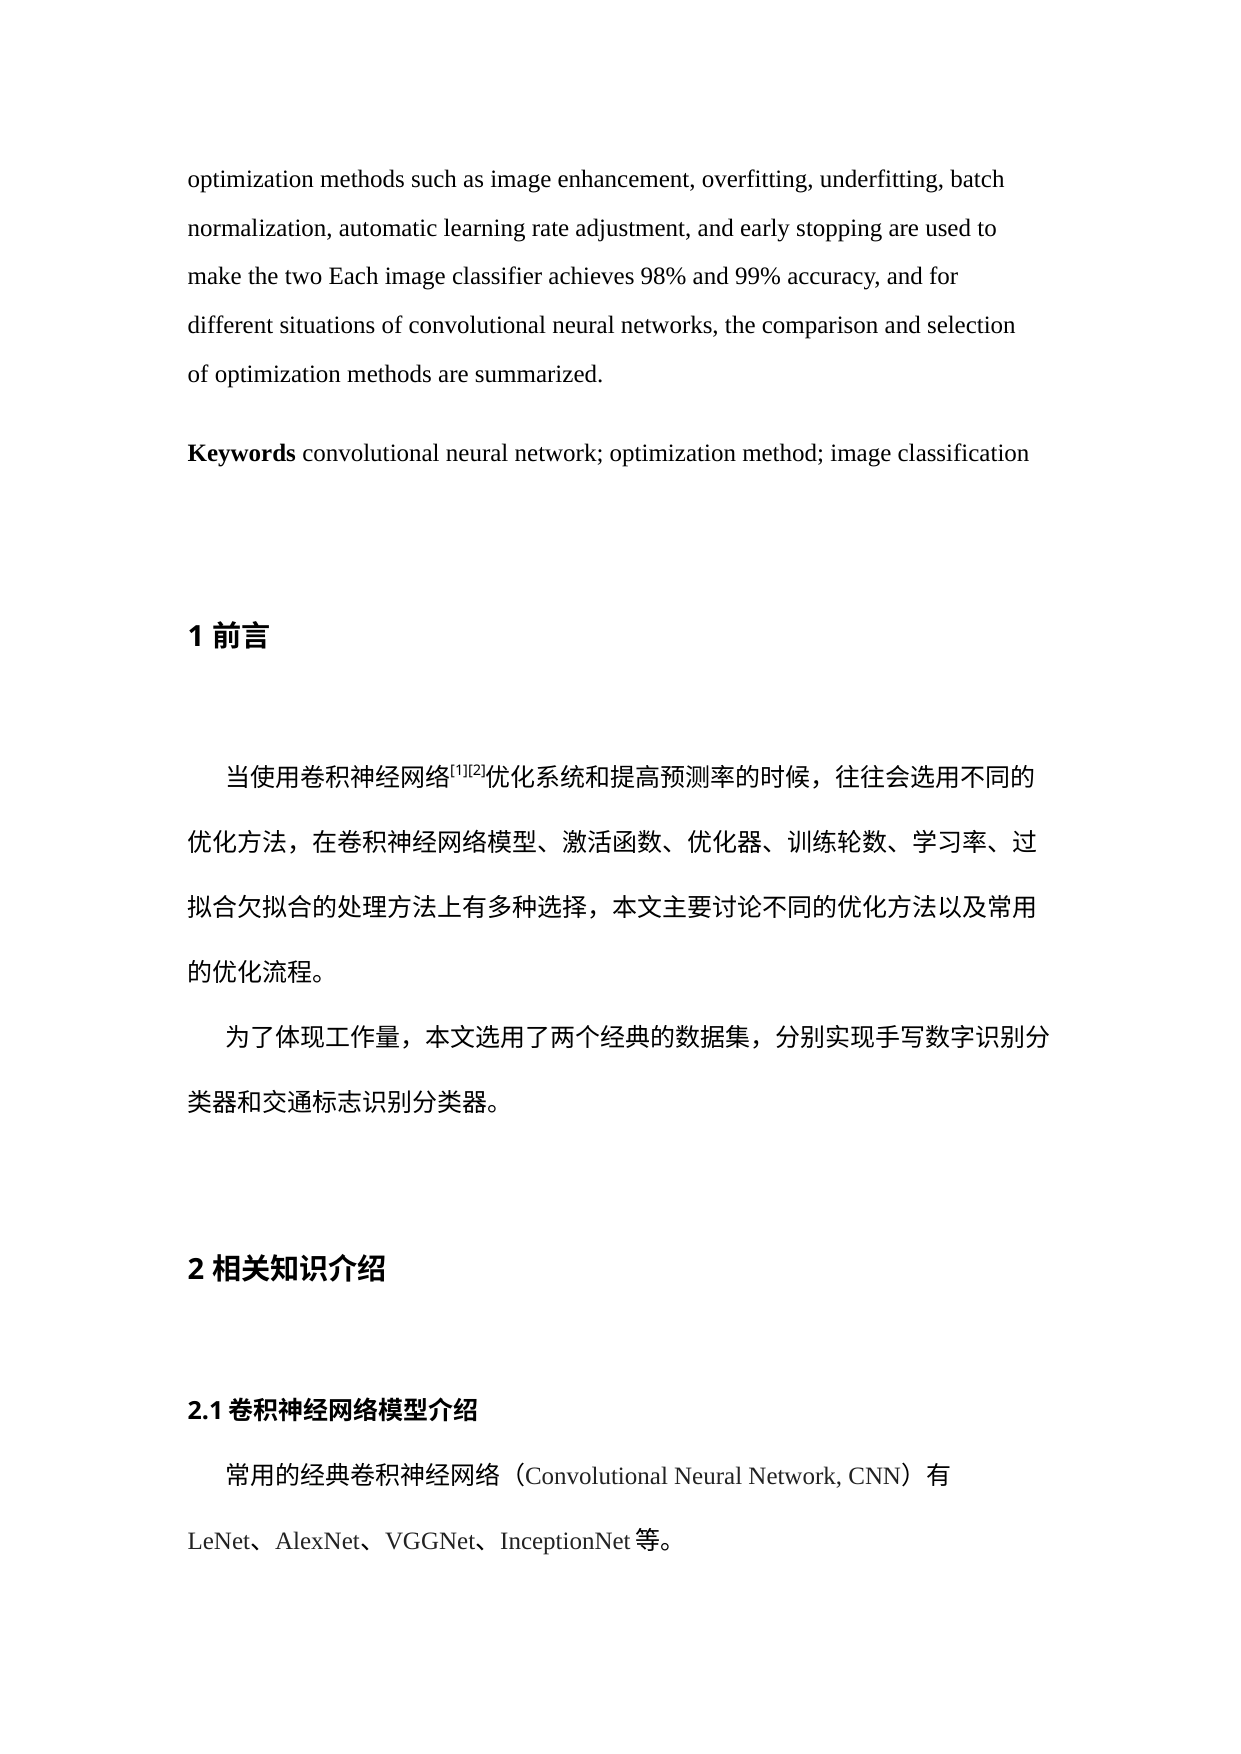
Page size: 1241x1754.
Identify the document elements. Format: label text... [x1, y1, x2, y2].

text 为了体现工作量，本文选用了两个经典的数据集，分别实现手写数字识别分类器和交通标志识别分类器。 [187, 1003, 1053, 1133]
text Keywords convolutional neural network; optimization method; image classification [187, 436, 1053, 469]
text 当使用卷积神经网络[1][2]优化系统和提高预测率的时候，往往会选用不同的优化方法，在卷积神经网络模型、激活函数、优化器、训练轮数、学习率、过拟合欠拟合的处理方法上有多种选择，本文主要讨论不同的优化方法以及常用的优化流程。 [187, 743, 1053, 1003]
text 常用的经典卷积神经网络（Convolutional Neural Network, CNN）有LeNet、AlexNet、VGGNet、InceptionNet等。 [187, 1441, 1053, 1571]
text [187, 162, 1042, 389]
subtitle 2 相关知识介绍 [187, 1234, 1053, 1299]
text 2.1卷积神经网络模型介绍 [187, 1376, 1053, 1441]
subtitle 1 前言 [187, 602, 1053, 667]
